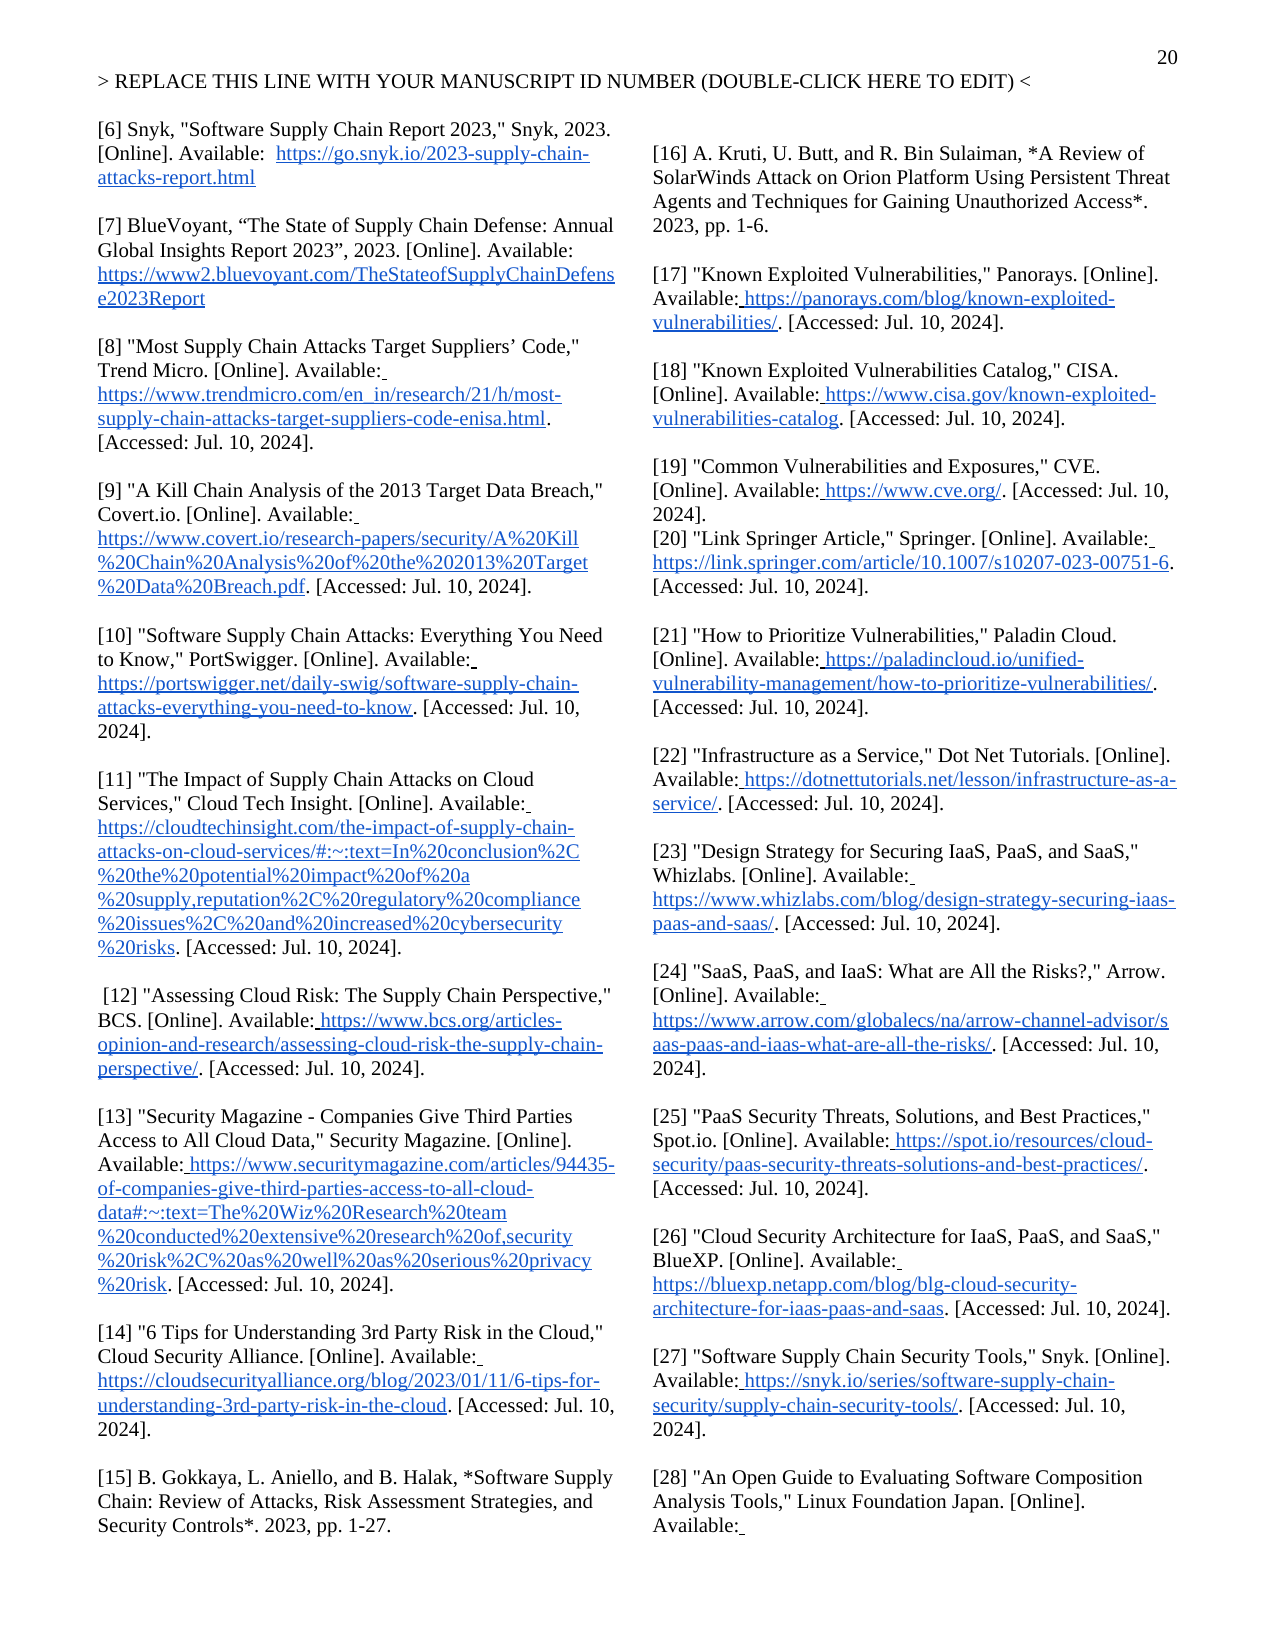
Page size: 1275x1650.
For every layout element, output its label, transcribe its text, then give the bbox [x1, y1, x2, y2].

text [11] "The Impact of Supply Chain Attacks on Cloud Services," Cloud Tech Insight. [Online]. Available: https://cloudtechinsight.com/the-impact-of-supply-chain-attacks-on-cloud-services/#:~:text=In%20conclusion%2C%20the%20potential%20impact%20of%20a%20supply,reputation%2C%20regulatory%20compliance%20issues%2C%20and%20increased%20cybersecurity%20risks. [Accessed: Jul. 10, 2024]. [97, 767, 622, 959]
text [14] "6 Tips for Understanding 3rd Party Risk in the Cloud," Cloud Security Alliance. [Online]. Available: https://cloudsecurityalliance.org/blog/2023/01/11/6-tips-for-understanding-3rd-party-risk-in-the-cloud. [Accessed: Jul. 10, 2024]. [97, 1320, 622, 1441]
text [24] "SaaS, PaaS, and IaaS: What are All the Risks?," Arrow. [Online]. Available: https://www.arrow.com/globalecs/na/arrow-channel-advisor/saas-paas-and-iaas-what-are-all-the-risks/. [Accessed: Jul. 10, 2024]. [652, 959, 1177, 1080]
text [23] "Design Strategy for Securing IaaS, PaaS, and SaaS," Whizlabs. [Online]. Available: https://www.whizlabs.com/blog/design-strategy-securing-iaas-paas-and-saas/. [Accessed: Jul. 10, 2024]. [652, 839, 1177, 935]
text [27] "Software Supply Chain Security Tools," Snyk. [Online]. Available: https://snyk.io/series/software-supply-chain-security/supply-chain-security-tools/. [Accessed: Jul. 10, 2024]. [652, 1344, 1177, 1441]
text [9] "A Kill Chain Analysis of the 2013 Target Data Breach," Covert.io. [Online]. Available: https://www.covert.io/research-papers/security/A%20Kill%20Chain%20Analysis%20of%20the%202013%20Target%20Data%20Breach.pdf. [Accessed: Jul. 10, 2024]. [97, 478, 622, 598]
text [15] B. Gokkaya, L. Aniello, and B. Halak, *Software Supply Chain: Review of Attacks, Risk Assessment Strategies, and Security Controls*. 2023, pp. 1-27. [97, 1465, 622, 1537]
text [8] "Most Supply Chain Attacks Target Suppliers’ Code," Trend Micro. [Online]. Available: https://www.trendmicro.com/en_in/research/21/h/most-supply-chain-attacks-target-suppliers-code-enisa.html. [Accessed: Jul. 10, 2024]. [97, 334, 622, 454]
text [19] "Common Vulnerabilities and Exposures," CVE. [Online]. Available: https://www.cve.org/. [Accessed: Jul. 10, 2024]. [652, 454, 1177, 526]
text [12] "Assessing Cloud Risk: The Supply Chain Perspective," BCS. [Online]. Available: https://www.bcs.org/articles-opinion-and-research/assessing-cloud-risk-the-supply-chain-perspective/. [Accessed: Jul. 10, 2024]. [97, 983, 622, 1080]
text [17] "Known Exploited Vulnerabilities," Panorays. [Online]. Available: https://panorays.com/blog/known-exploited-vulnerabilities/. [Accessed: Jul. 10, 2024]. [652, 262, 1177, 334]
text [10] "Software Supply Chain Attacks: Everything You Need to Know," PortSwigger. [Online]. Available: https://portswigger.net/daily-swig/software-supply-chain-attacks-everything-you-need-to-know. [Accessed: Jul. 10, 2024]. [97, 622, 622, 743]
text [16] A. Kruti, U. Butt, and R. Bin Sulaiman, *A Review of SolarWinds Attack on Orion Platform Using Persistent Threat Agents and Techniques for Gaining Unauthorized Access*. 2023, pp. 1-6. [652, 141, 1177, 237]
text [20] "Link Springer Article," Springer. [Online]. Available: https://link.springer.com/article/10.1007/s10207-023-00751-6. [Accessed: Jul. 10, 2024]. [652, 526, 1177, 598]
text [13] "Security Magazine - Companies Give Third Parties Access to All Cloud Data," Security Magazine. [Online]. Available: https://www.securitymagazine.com/articles/94435-of-companies-give-third-parties-access-to-all-cloud-data#:~:text=The%20Wiz%20Research%20team%20conducted%20extensive%20research%20of,security%20risk%2C%20as%20well%20as%20serious%20privacy%20risk. [Accessed: Jul. 10, 2024]. [97, 1104, 622, 1296]
text [21] "How to Prioritize Vulnerabilities," Paladin Cloud. [Online]. Available: https://paladincloud.io/unified-vulnerability-management/how-to-prioritize-vulnerabilities/. [Accessed: Jul. 10, 2024]. [652, 622, 1177, 719]
text [6] Snyk, "Software Supply Chain Report 2023," Snyk, 2023. [Online]. Available: https://go.snyk.io/2023-supply-chain-attacks-report.html [97, 117, 622, 189]
text [7] BlueVoyant, “The State of Supply Chain Defense: Annual Global Insights Report 2023”, 2023. [Online]. Available: https://www2.bluevoyant.com/TheStateofSupplyChainDefense2023Report [97, 213, 622, 310]
text [18] "Known Exploited Vulnerabilities Catalog," CISA. [Online]. Available: https://www.cisa.gov/known-exploited-vulnerabilities-catalog. [Accessed: Jul. 10, 2024]. [652, 358, 1177, 430]
text [22] "Infrastructure as a Service," Dot Net Tutorials. [Online]. Available: https://dotnettutorials.net/lesson/infrastructure-as-a-service/. [Accessed: Jul. 10, 2024]. [652, 743, 1177, 815]
text [25] "PaaS Security Threats, Solutions, and Best Practices," Spot.io. [Online]. Available: https://spot.io/resources/cloud-security/paas-security-threats-solutions-and-best-practices/. [Accessed: Jul. 10, 2024]. [652, 1104, 1177, 1200]
text [26] "Cloud Security Architecture for IaaS, PaaS, and SaaS," BlueXP. [Online]. Available: https://bluexp.netapp.com/blog/blg-cloud-security-architecture-for-iaas-paas-and-saas. [Accessed: Jul. 10, 2024]. [652, 1224, 1177, 1320]
